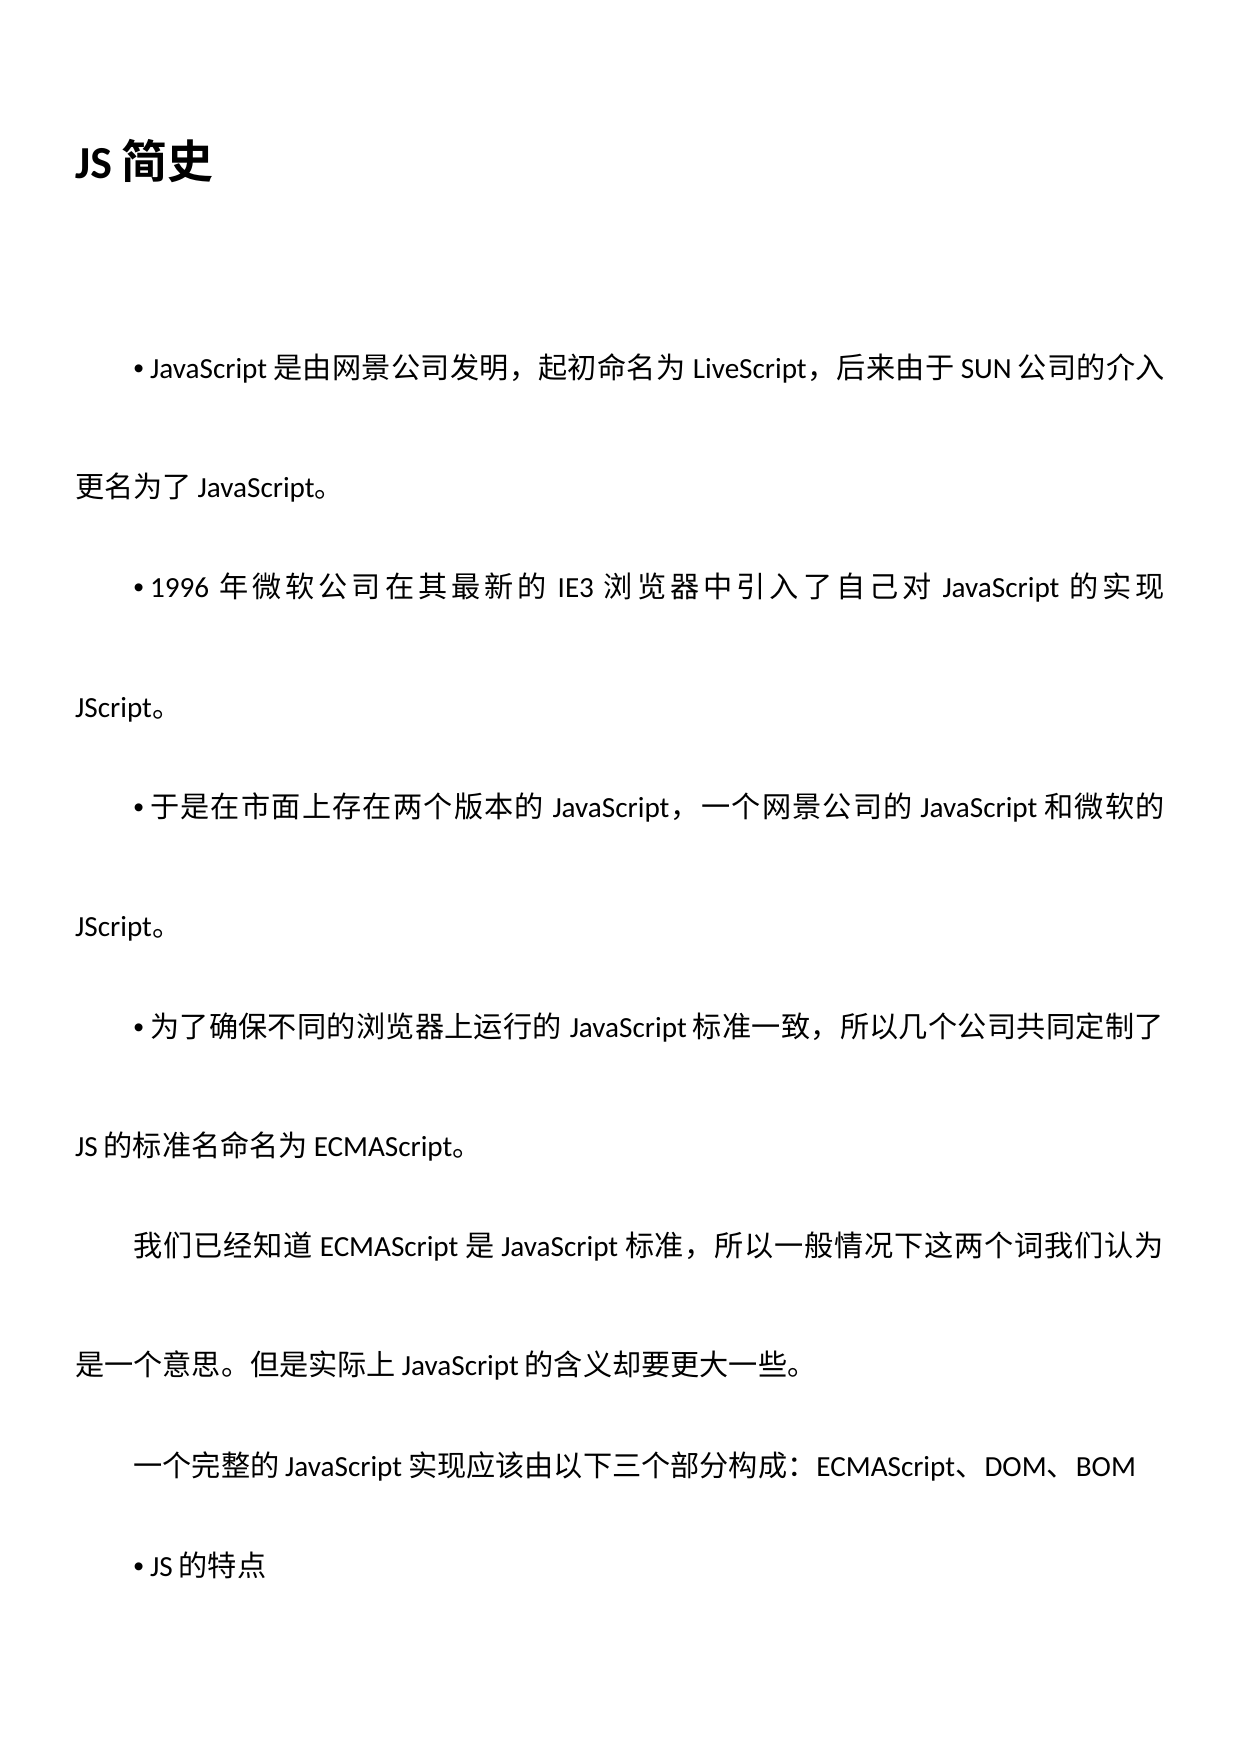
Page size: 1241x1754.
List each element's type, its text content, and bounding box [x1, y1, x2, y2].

list 为了确保不同的浏览器上运行的JavaScript标准一致，所以几个公司共同定制了JS的标准名命名为ECMAScript。 [75, 985, 1165, 1183]
list 1996年微软公司在其最新的IE3浏览器中引入了自己对JavaScript的实现JScript。 [75, 546, 1165, 744]
subtitle JS简史 [75, 119, 1165, 198]
list 于是在市面上存在两个版本的JavaScript，一个网景公司的JavaScript和微软的JScript。 [75, 765, 1165, 963]
list JS的特点 [75, 1524, 1165, 1604]
text 我们已经知道ECMAScript是JavaScript标准，所以一般情况下这两个词我们认为是一个意思。但是实际上JavaScript的含义却要更大一些。 [75, 1204, 1165, 1403]
text 一个完整的JavaScript实现应该由以下三个部分构成：ECMAScript、DOM、BOM [75, 1424, 1165, 1503]
list JavaScript是由网景公司发明，起初命名为LiveScript，后来由于SUN公司的介入更名为了JavaScript。 [75, 326, 1165, 524]
